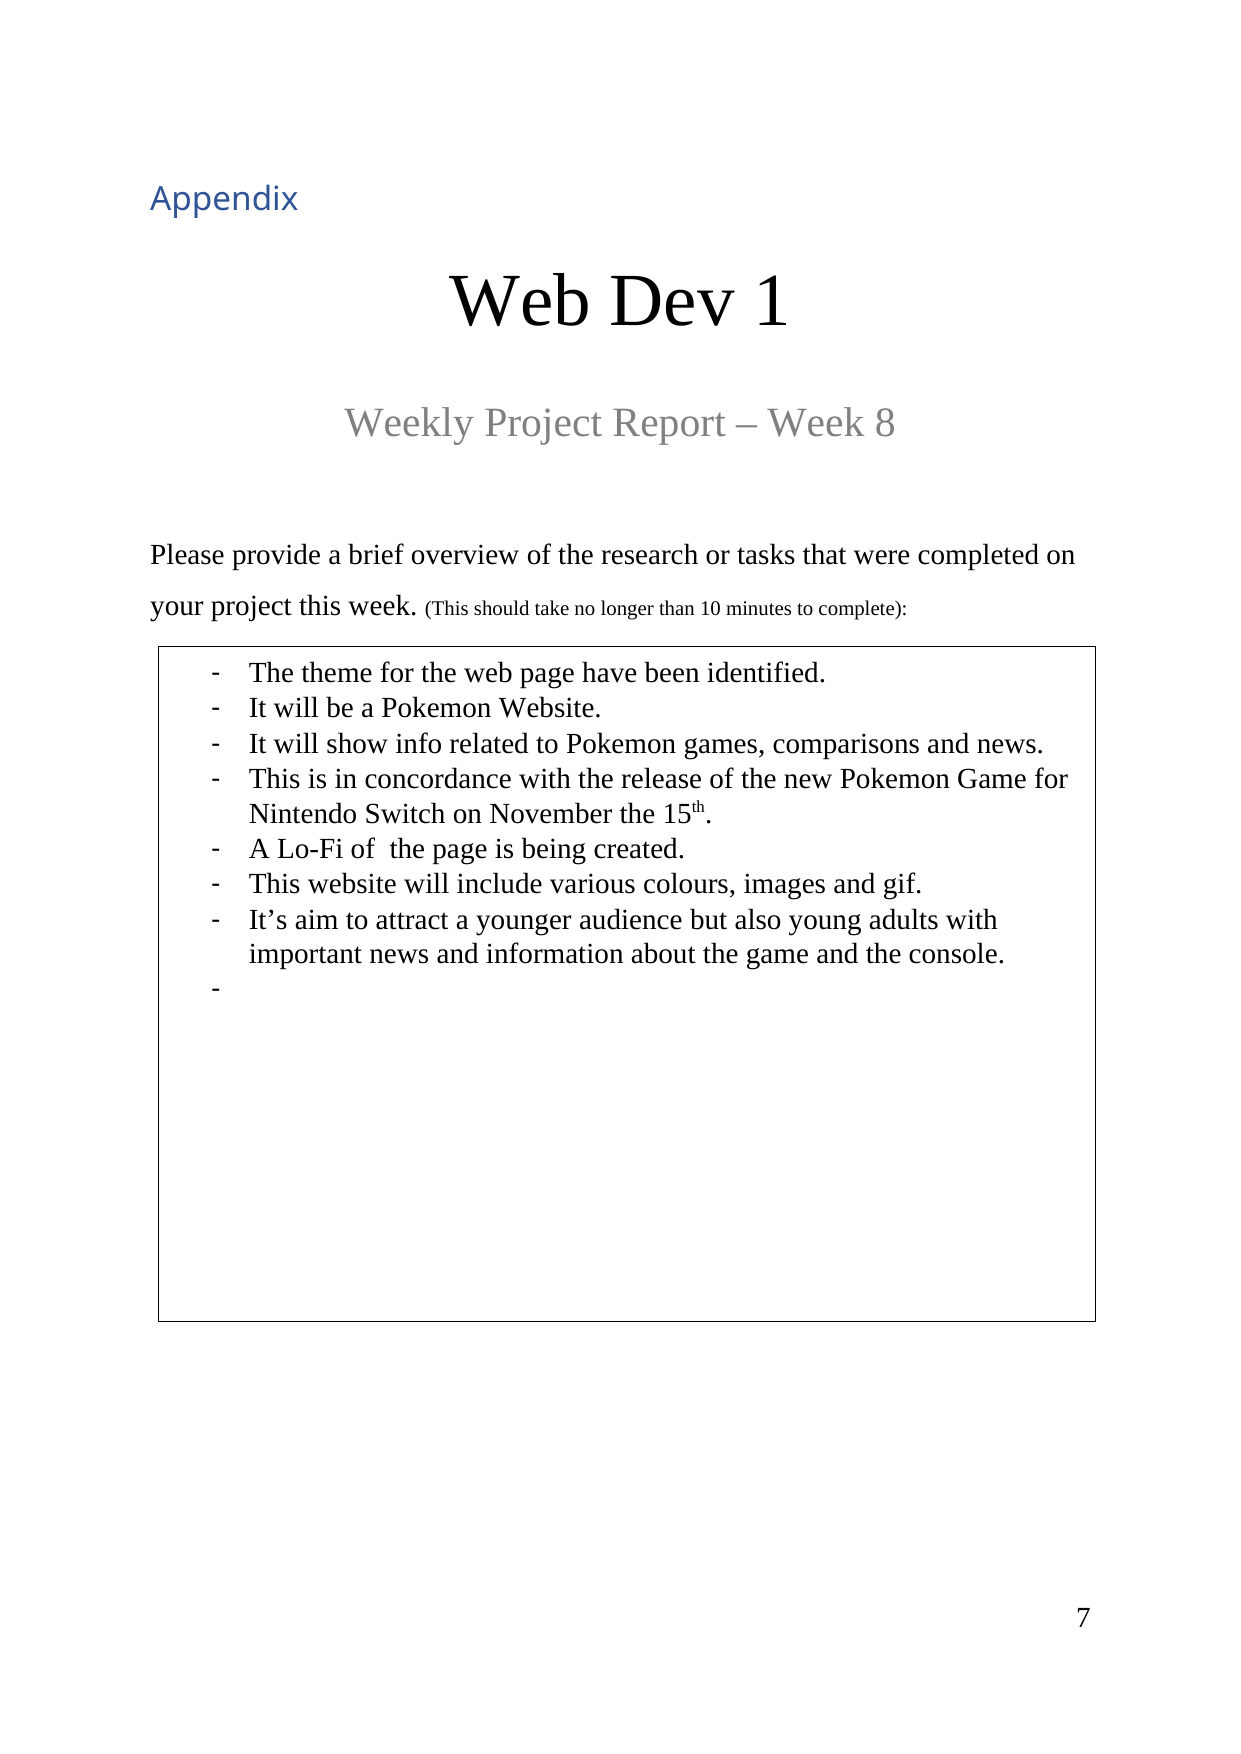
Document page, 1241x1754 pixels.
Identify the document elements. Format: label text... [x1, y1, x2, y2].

subtitle Appendix [150, 175, 1090, 220]
text Web Dev 1 [150, 256, 1090, 342]
text Weekly Project Report – Week 8 [150, 397, 1090, 445]
list Please provide a brief overview of the research or tasks that were completed on your project this week. (This should take no longer than 10 minutes to complete): [150, 537, 1090, 621]
